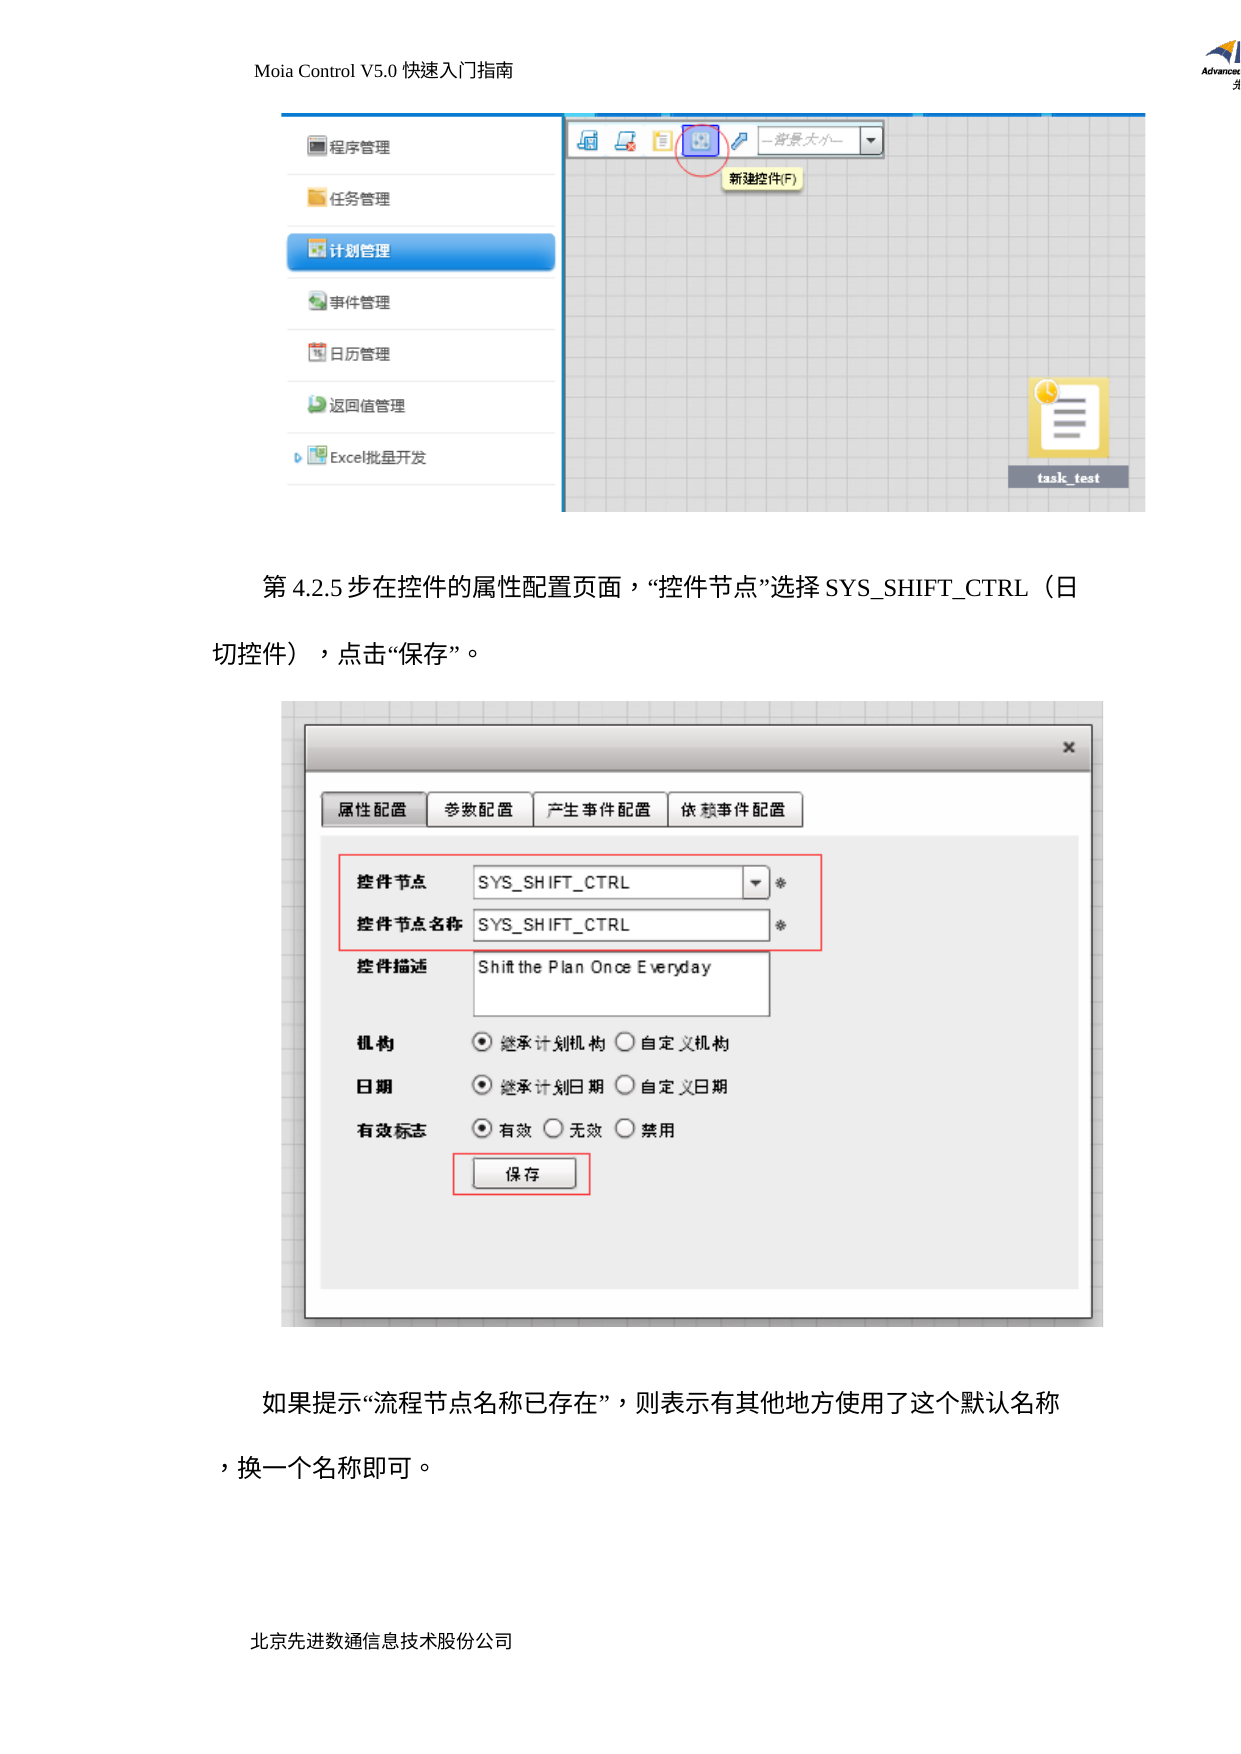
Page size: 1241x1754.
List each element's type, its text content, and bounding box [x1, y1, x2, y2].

picture [281, 113, 1146, 512]
picture [1201, 40, 1241, 92]
text 如果提示“流程节点名称已存在”，则表示有其他地方使用了这个默认名称 [262, 1389, 1240, 1418]
table_header [740, 41, 1240, 98]
table_header Moia Control V5.0 快速入门指南 [120, 41, 740, 98]
picture [281, 701, 1104, 1327]
text ，换一个名称即可。 [212, 1456, 1240, 1483]
text 北京先进数通信息技术股份公司 [0, 1632, 512, 1652]
text 切控件），点击“保存”。 [212, 640, 1240, 669]
text 第4.2.5步在控件的属性配置页面，“控件节点”选择SYS_SHIFT_CTRL（日 [262, 574, 1240, 603]
